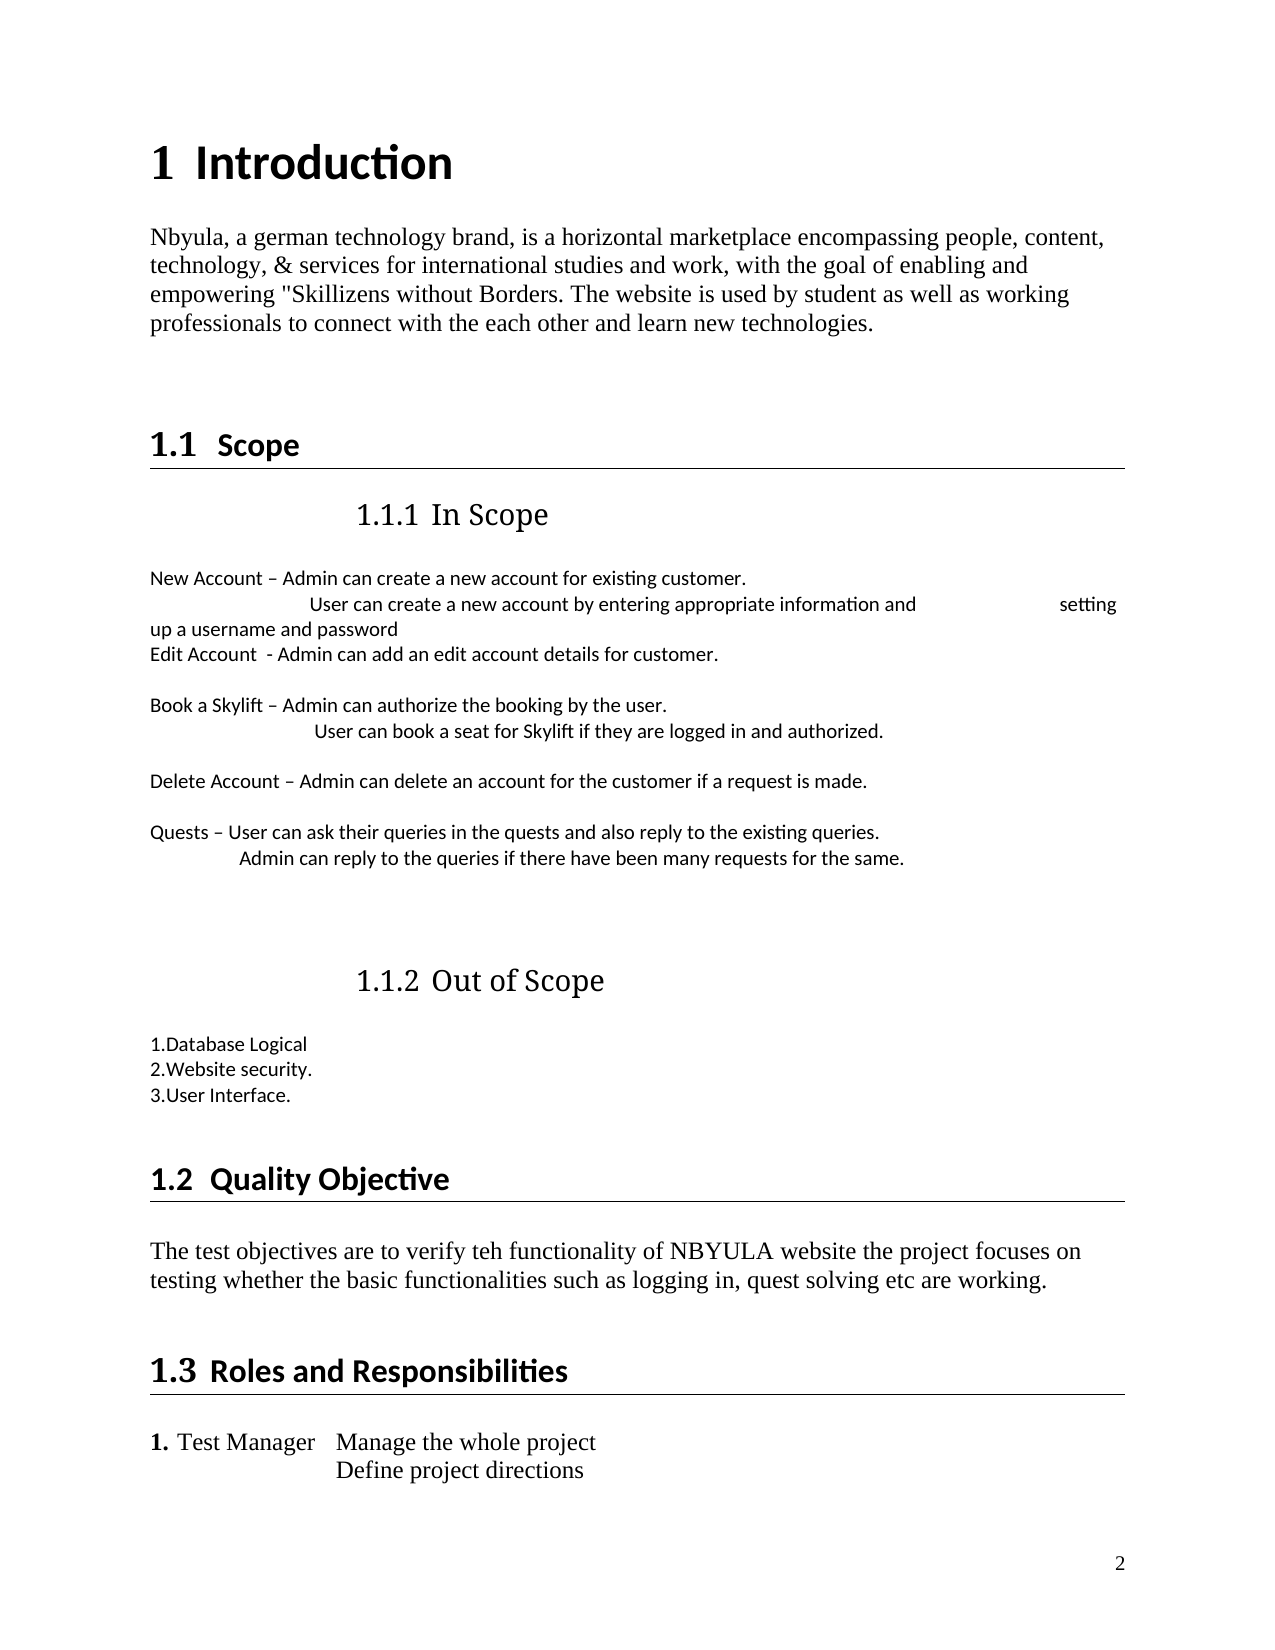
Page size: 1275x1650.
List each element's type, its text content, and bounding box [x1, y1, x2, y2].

text Edit Account - Admin can add an edit account details for customer. [150, 642, 1125, 667]
text 3.User Interface. [150, 1082, 1125, 1107]
text Book a Skylift – Admin can authorize the booking by the user. [150, 692, 1125, 718]
table_header Test Manager [177, 1427, 336, 1484]
subtitle Roles and Responsibilities [150, 1347, 1125, 1394]
text 1.Database Logical [150, 1031, 1125, 1057]
text The test objectives are to verify teh functionality of NBYULA website the project focuses on testing whether the basic functionalities such as logging in, quest solving etc are working. [150, 1236, 1125, 1293]
text 2.Website security. [150, 1057, 1125, 1082]
subtitle Out of Scope [356, 960, 1125, 999]
subtitle Quality Objective [150, 1158, 1125, 1201]
table_header 1. [150, 1427, 177, 1484]
subtitle Introduction [150, 131, 1125, 192]
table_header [336, 1427, 1125, 1484]
subtitle In Scope [356, 494, 1125, 534]
text User can create a new account by entering appropriate information and setting up a username and password [150, 591, 1125, 642]
subtitle Scope [150, 420, 1125, 468]
text Admin can reply to the queries if there have been many requests for the same. [150, 845, 1125, 870]
text Delete Account – Admin can delete an account for the customer if a request is made. [150, 769, 1125, 794]
text User can book a seat for Skylift if they are logged in and authorized. [150, 718, 1125, 743]
text Nbyula, a german technology brand, is a horizontal marketplace encompassing people, content, technology, & services for international studies and work, with the goal of enabling and empowering "Skillizens without Borders. The website is used by student as well as working professionals to connect with the each other and learn new technologies. [150, 222, 1125, 337]
text New Account – Admin can create a new account for existing customer. [150, 565, 1125, 591]
text Quests – User can ask their queries in the quests and also reply to the existing queries. [150, 819, 1125, 845]
